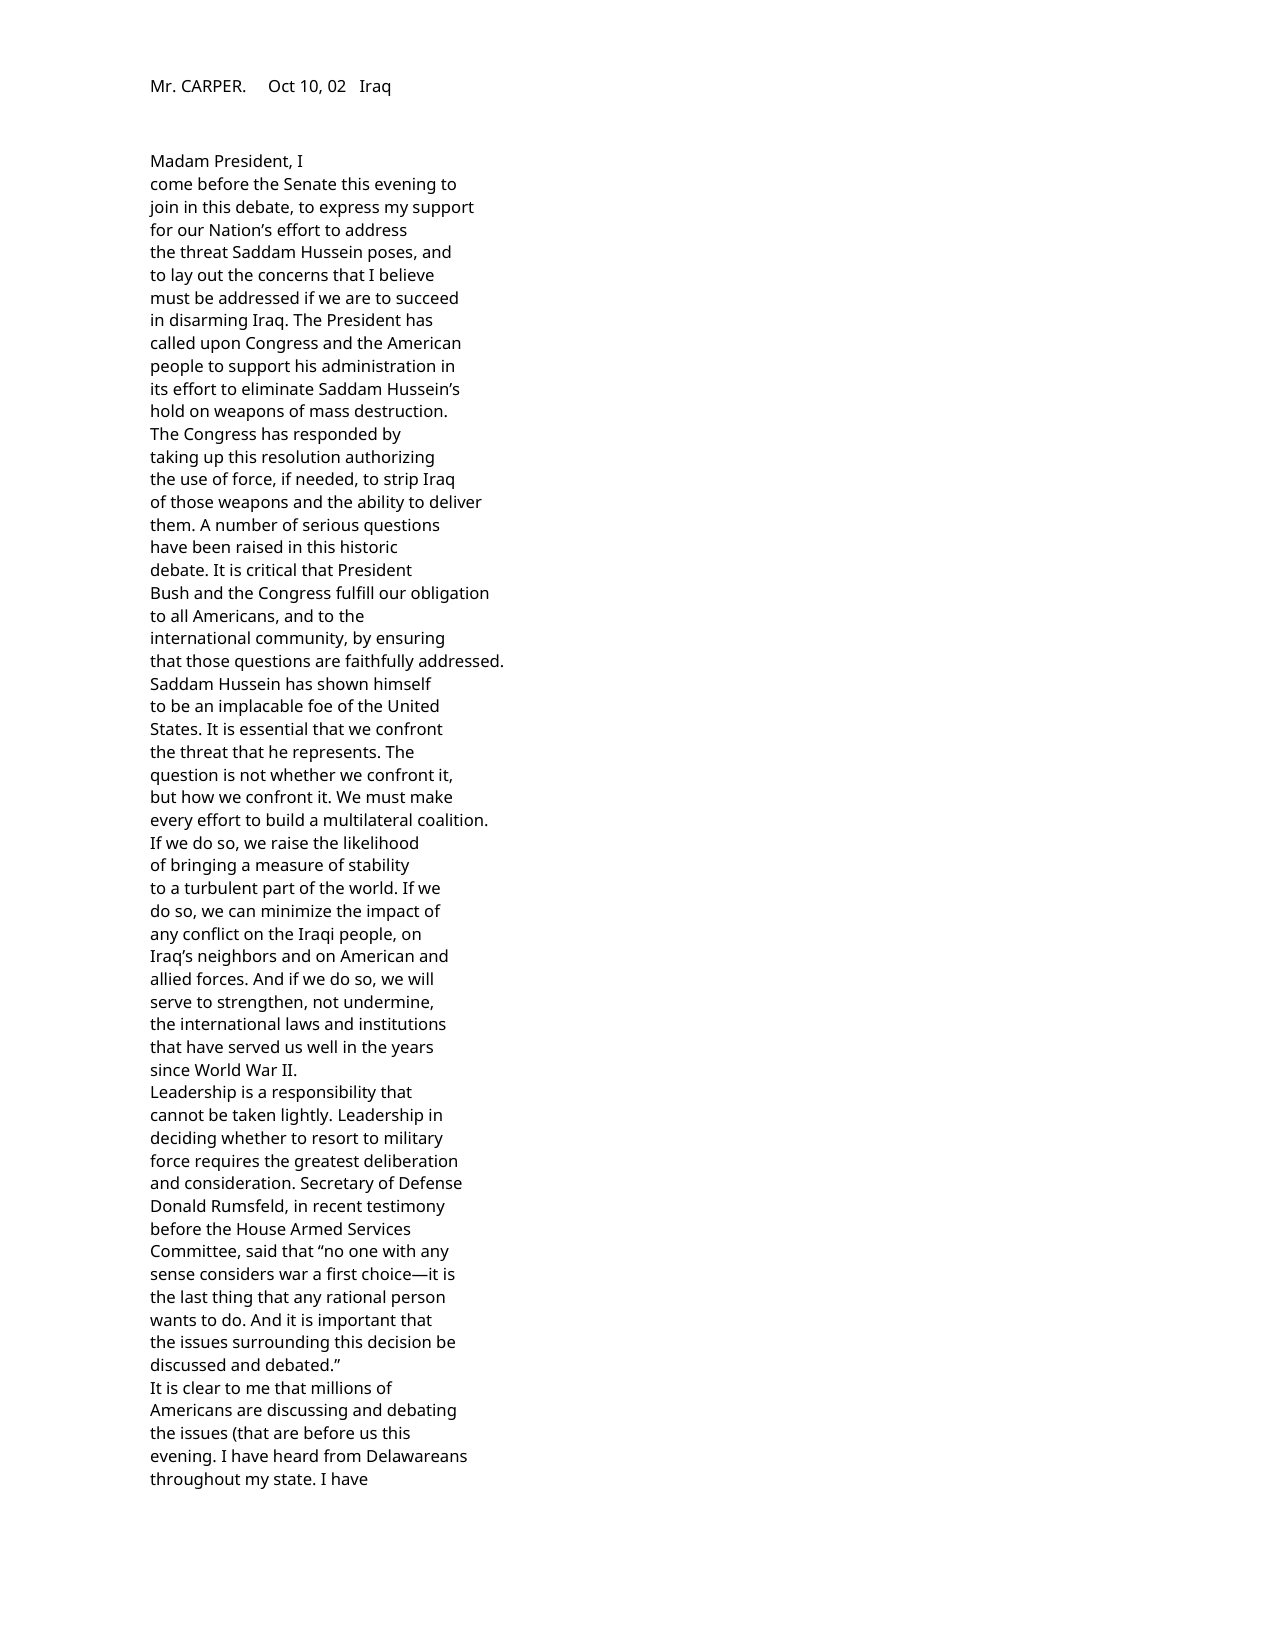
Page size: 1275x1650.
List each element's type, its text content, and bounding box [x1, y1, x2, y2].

text do so, we can minimize the impact of [150, 899, 1125, 922]
text that have served us well in the years [150, 1036, 1125, 1058]
text wants to do. And it is important that [150, 1308, 1125, 1331]
text the international laws and institutions [150, 1013, 1125, 1036]
text for our Nation’s effort to address [150, 218, 1125, 241]
text Bush and the Congress fulfill our obligation [150, 581, 1125, 604]
text to lay out the concerns that I believe [150, 263, 1125, 286]
text of those weapons and the ability to deliver [150, 491, 1125, 513]
text sense considers war a first choice—it is [150, 1263, 1125, 1285]
text before the House Armed Services [150, 1217, 1125, 1240]
text deciding whether to resort to military [150, 1126, 1125, 1149]
text in disarming Iraq. The President has [150, 309, 1125, 332]
text Committee, said that ‘‘no one with any [150, 1240, 1125, 1263]
text every effort to build a multilateral coalition. [150, 808, 1125, 831]
text evening. I have heard from Delawareans [150, 1444, 1125, 1467]
text the use of force, if needed, to strip Iraq [150, 468, 1125, 491]
text allied forces. And if we do so, we will [150, 967, 1125, 990]
text Saddam Hussein has shown himself [150, 672, 1125, 695]
text force requires the greatest deliberation [150, 1149, 1125, 1172]
text people to support his administration in [150, 354, 1125, 377]
text have been raised in this historic [150, 536, 1125, 559]
text question is not whether we confront it, [150, 763, 1125, 786]
text them. A number of serious questions [150, 513, 1125, 536]
text Iraq’s neighbors and on American and [150, 945, 1125, 967]
text debate. It is critical that President [150, 559, 1125, 581]
text The Congress has responded by [150, 422, 1125, 445]
text cannot be taken lightly. Leadership in [150, 1104, 1125, 1126]
text Donald Rumsfeld, in recent testimony [150, 1194, 1125, 1217]
text must be addressed if we are to succeed [150, 286, 1125, 309]
text of bringing a measure of stability [150, 854, 1125, 877]
text States. It is essential that we confront [150, 718, 1125, 740]
text called upon Congress and the American [150, 332, 1125, 354]
text Leadership is a responsibility that [150, 1081, 1125, 1104]
text come before the Senate this evening to [150, 173, 1125, 195]
text discussed and debated.’’ [150, 1353, 1125, 1376]
text but how we confront it. We must make [150, 786, 1125, 808]
text that those questions are faithfully addressed. [150, 649, 1125, 672]
text the issues surrounding this decision be [150, 1331, 1125, 1353]
text the issues (that are before us this [150, 1422, 1125, 1444]
text throughout my state. I have [150, 1467, 1125, 1490]
text the last thing that any rational person [150, 1285, 1125, 1308]
text to be an implacable foe of the United [150, 695, 1125, 718]
text to all Americans, and to the [150, 604, 1125, 627]
text taking up this resolution authorizing [150, 445, 1125, 468]
text its effort to eliminate Saddam Hussein’s [150, 377, 1125, 400]
text join in this debate, to express my support [150, 195, 1125, 218]
text the threat Saddam Hussein poses, and [150, 241, 1125, 263]
text to a turbulent part of the world. If we [150, 877, 1125, 899]
text Madam President, I [150, 150, 1125, 173]
text and consideration. Secretary of Defense [150, 1172, 1125, 1194]
text international community, by ensuring [150, 627, 1125, 649]
text since World War II. [150, 1058, 1125, 1081]
text If we do so, we raise the likelihood [150, 831, 1125, 854]
text serve to strengthen, not undermine, [150, 990, 1125, 1013]
text Americans are discussing and debating [150, 1399, 1125, 1422]
text the threat that he represents. The [150, 740, 1125, 763]
text any conflict on the Iraqi people, on [150, 922, 1125, 945]
text It is clear to me that millions of [150, 1376, 1125, 1399]
text hold on weapons of mass destruction. [150, 400, 1125, 422]
